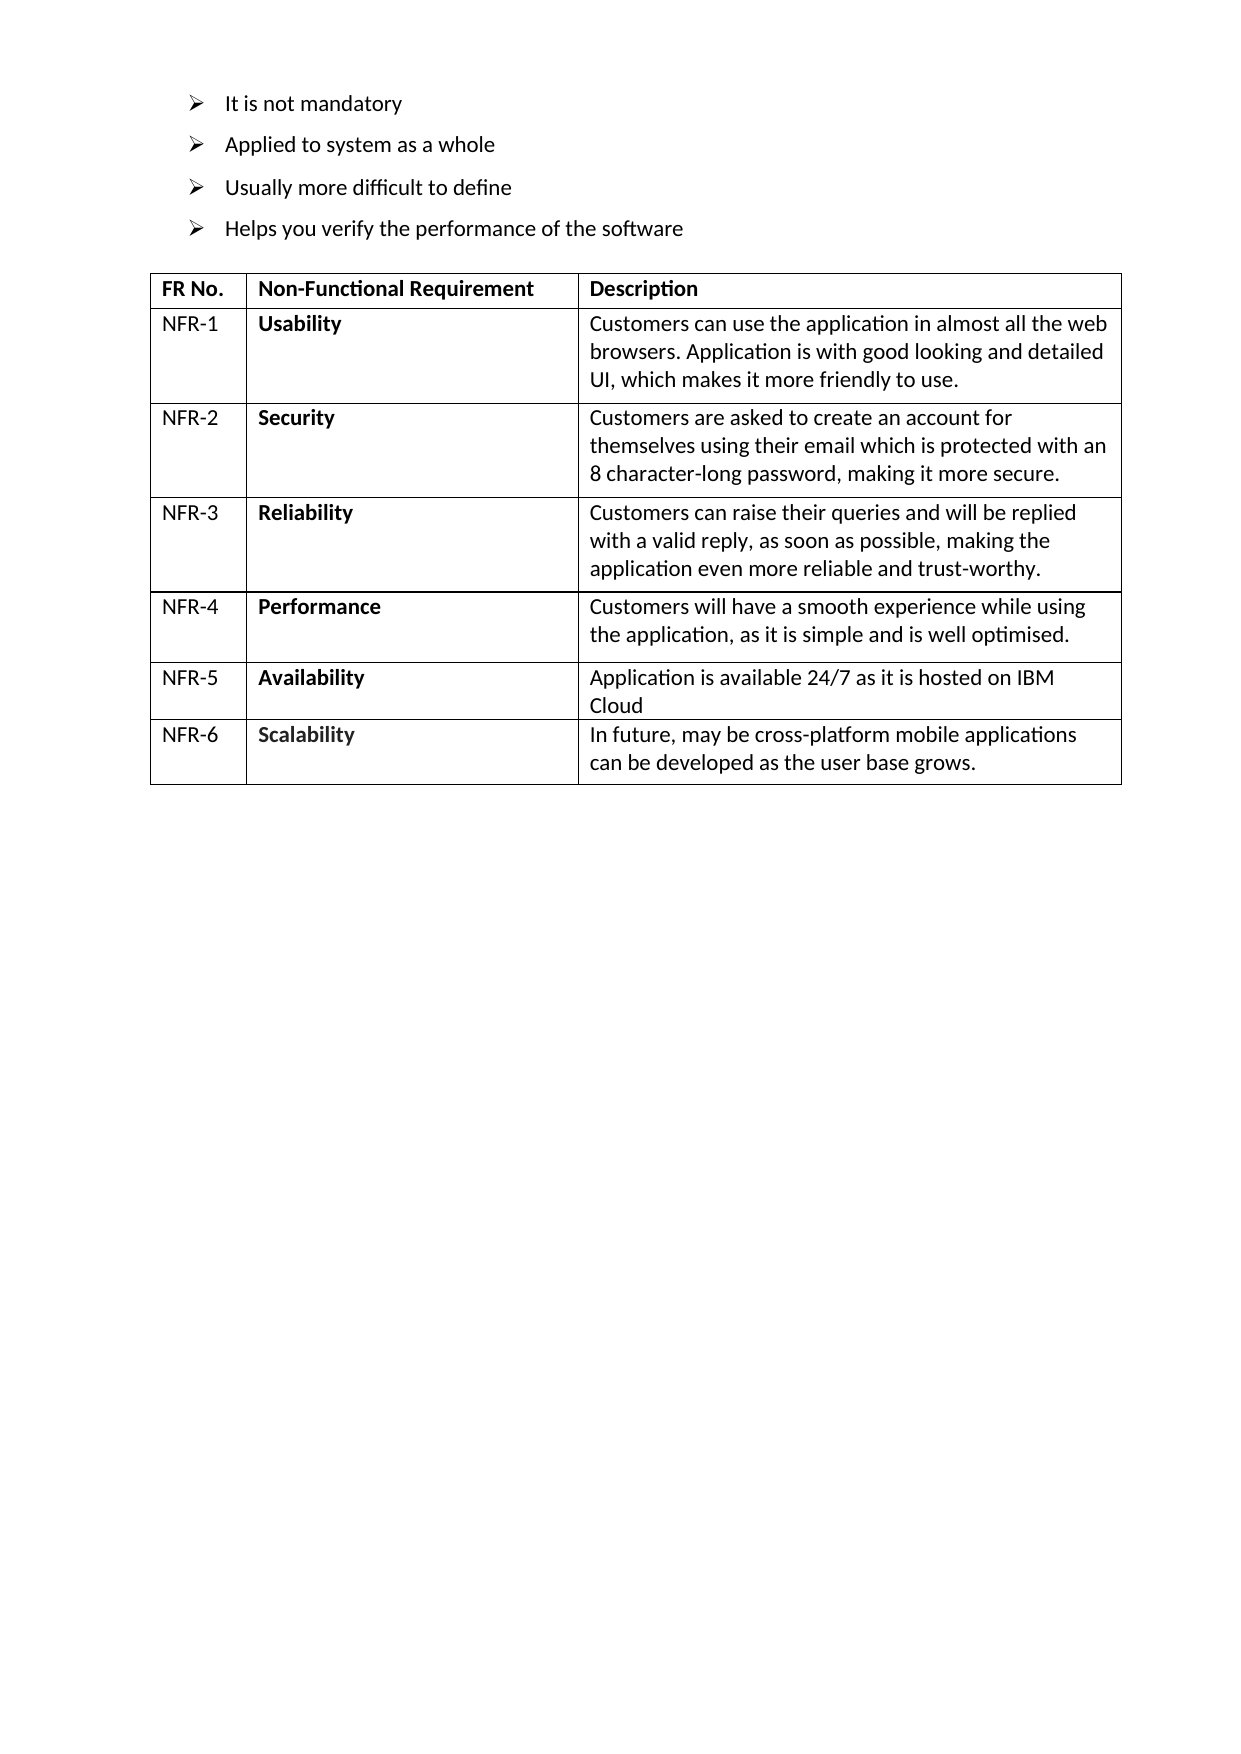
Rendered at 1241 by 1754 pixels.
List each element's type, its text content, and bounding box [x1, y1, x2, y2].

table_cell NFR-6 [151, 720, 246, 784]
table_cell NFR-3 [151, 498, 246, 591]
table_cell Customers will have a smooth experience while using the application, as it is simple and is well optimised. [579, 593, 1121, 662]
table_cell Performance [247, 593, 578, 662]
table_cell NFR-5 [151, 663, 246, 719]
table_cell NFR-2 [151, 404, 246, 497]
table_cell Availability [247, 663, 578, 719]
table_cell Scalability [247, 720, 578, 784]
list Usually more difficult to define [187, 173, 1090, 201]
table_cell Customers can raise their queries and will be replied with a valid reply, as soon as possible, making the application even more reliable and trust-worthy. [579, 498, 1121, 591]
table_cell Application is available 24/7 as it is hosted on IBM Cloud [579, 663, 1121, 719]
table_cell Security [247, 404, 578, 497]
table_cell NFR-4 [151, 593, 246, 662]
table_cell Customers can use the application in almost all the web browsers. Application is with good looking and detailed UI, which makes it more friendly to use. [579, 309, 1121, 402]
list Helps you verify the performance of the software [187, 214, 1090, 243]
list Applied to system as a whole [187, 131, 1090, 159]
list It is not mandatory [187, 89, 1090, 117]
table_cell Reliability [247, 498, 578, 591]
table_cell Usability [247, 309, 578, 402]
table_cell NFR-1 [151, 309, 246, 402]
table_header Non-Functional Requirement [247, 274, 578, 308]
table_cell In future, may be cross-platform mobile applications can be developed as the user base grows. [579, 720, 1121, 784]
table_cell Customers are asked to create an account for themselves using their email which is protected with an 8 character-long password, making it more secure. [579, 404, 1121, 497]
table_header FR No. [151, 274, 246, 308]
table_header Description [579, 274, 1121, 308]
